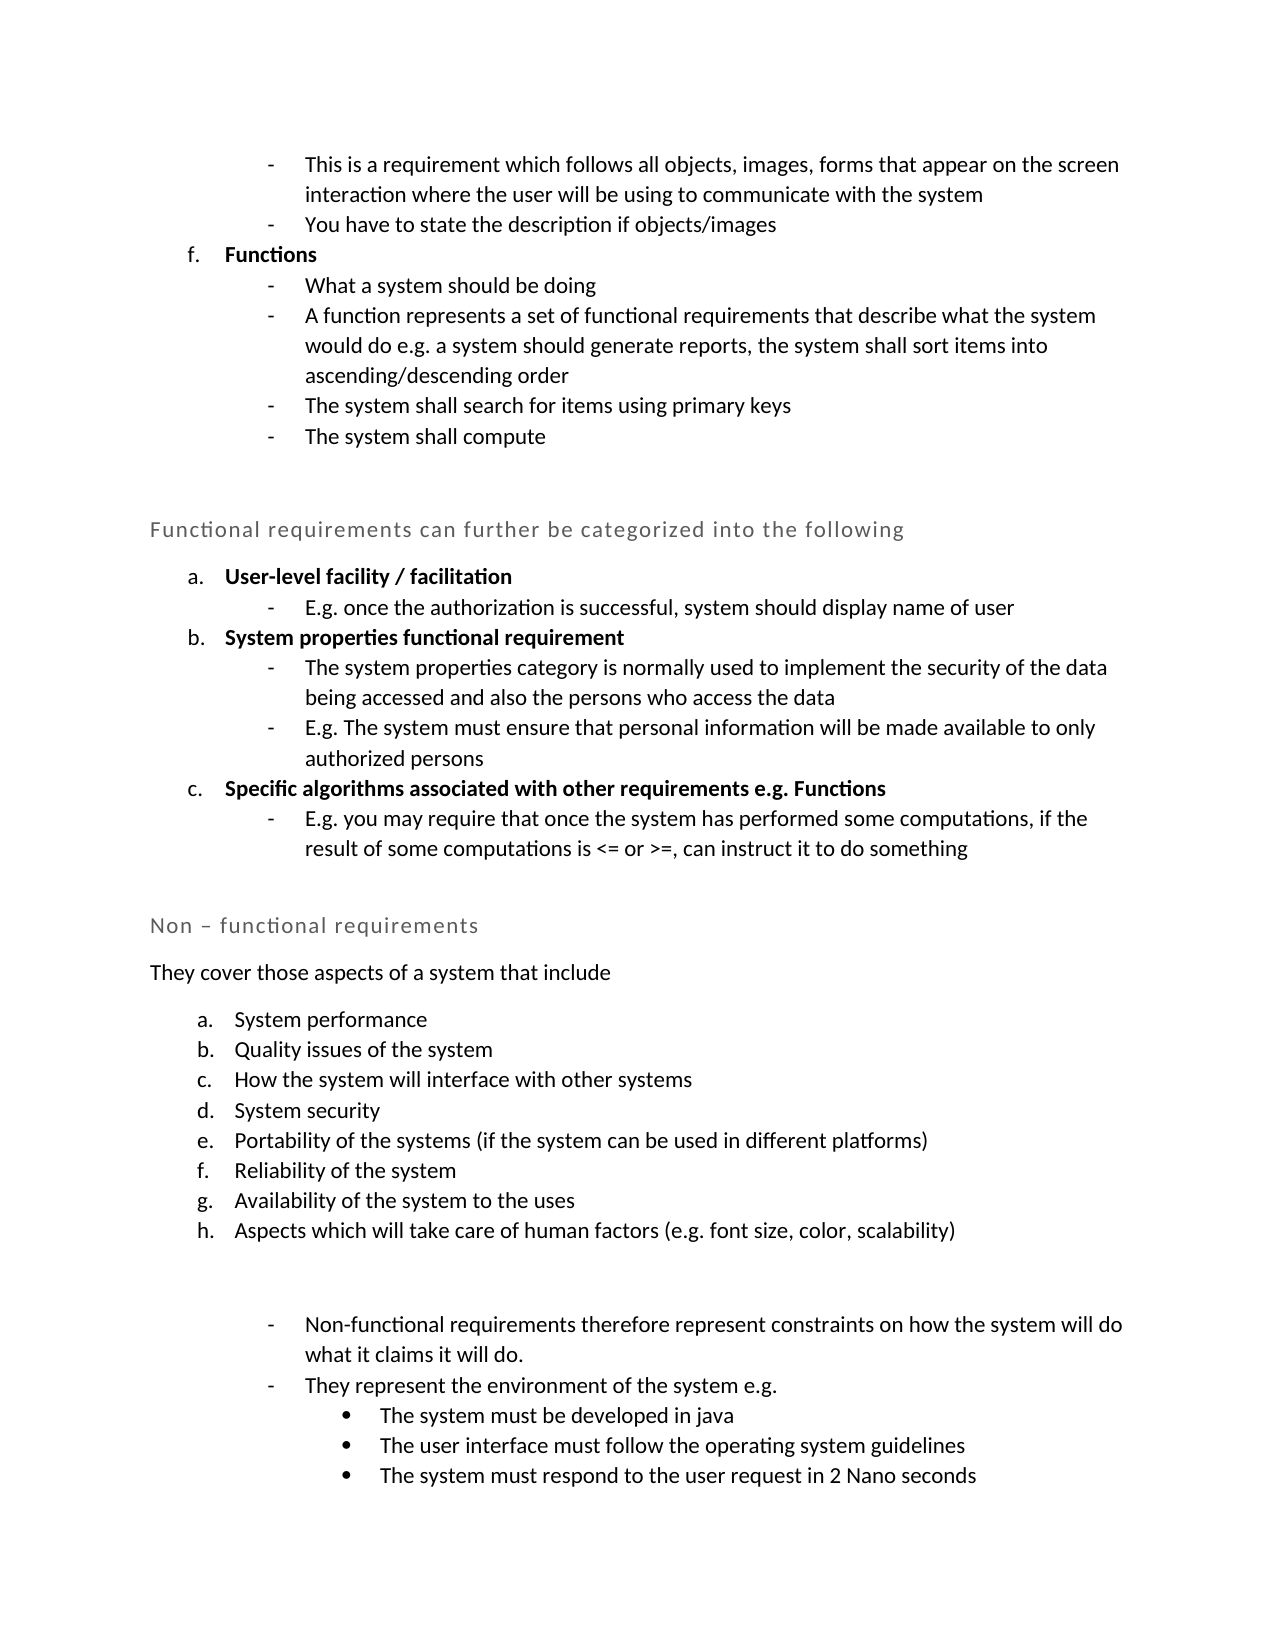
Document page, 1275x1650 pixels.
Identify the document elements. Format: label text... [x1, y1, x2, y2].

list System performance [197, 1005, 1125, 1033]
list Aspects which will take care of human factors (e.g. font size, color, scalability) [197, 1217, 1125, 1245]
list E.g. once the authorization is successful, system should display name of user [267, 593, 1125, 621]
list You have to state the description if objects/images [267, 210, 1125, 238]
list The system must respond to the user request in 2 Nano seconds [342, 1461, 1125, 1489]
list They represent the environment of the system e.g. [267, 1371, 1125, 1399]
list The system properties category is normally used to implement the security of the data being accessed and also the persons who access the data [267, 653, 1125, 711]
list The user interface must follow the operating system guidelines [342, 1431, 1125, 1459]
list Availability of the system to the uses [197, 1186, 1125, 1214]
list This is a requirement which follows all objects, images, forms that appear on the screen interaction where the user will be using to communicate with the system [267, 150, 1125, 208]
subtitle Functional requirements can further be categorized into the following [150, 516, 1125, 544]
list How the system will interface with other systems [197, 1066, 1125, 1094]
list Portability of the systems (if the system can be used in different platforms) [197, 1126, 1125, 1154]
list Functions [187, 241, 1125, 269]
list Non-functional requirements therefore represent constraints on how the system will do what it claims it will do. [267, 1310, 1125, 1369]
list Quality issues of the system [197, 1035, 1125, 1063]
list The system shall search for items using primary keys [267, 392, 1125, 420]
list What a system should be doing [267, 271, 1125, 299]
list Specific algorithms associated with other requirements e.g. Functions [187, 774, 1125, 802]
subtitle Non – functional requirements [150, 911, 1125, 939]
list User-level facility / facilitation [187, 562, 1125, 591]
list E.g. you may require that once the system has performed some computations, if the result of some computations is <= or >=, can instruct it to do something [267, 804, 1125, 862]
list System properties functional requirement [187, 623, 1125, 651]
list The system shall compute [267, 422, 1125, 450]
text They cover those aspects of a system that include [150, 958, 1125, 986]
list A function represents a set of functional requirements that describe what the system would do e.g. a system should generate reports, the system shall sort items into ascending/descending order [267, 301, 1125, 389]
list E.g. The system must ensure that personal information will be made available to only authorized persons [267, 713, 1125, 772]
list System security [197, 1096, 1125, 1124]
list The system must be developed in java [342, 1401, 1125, 1429]
list Reliability of the system [197, 1156, 1125, 1184]
